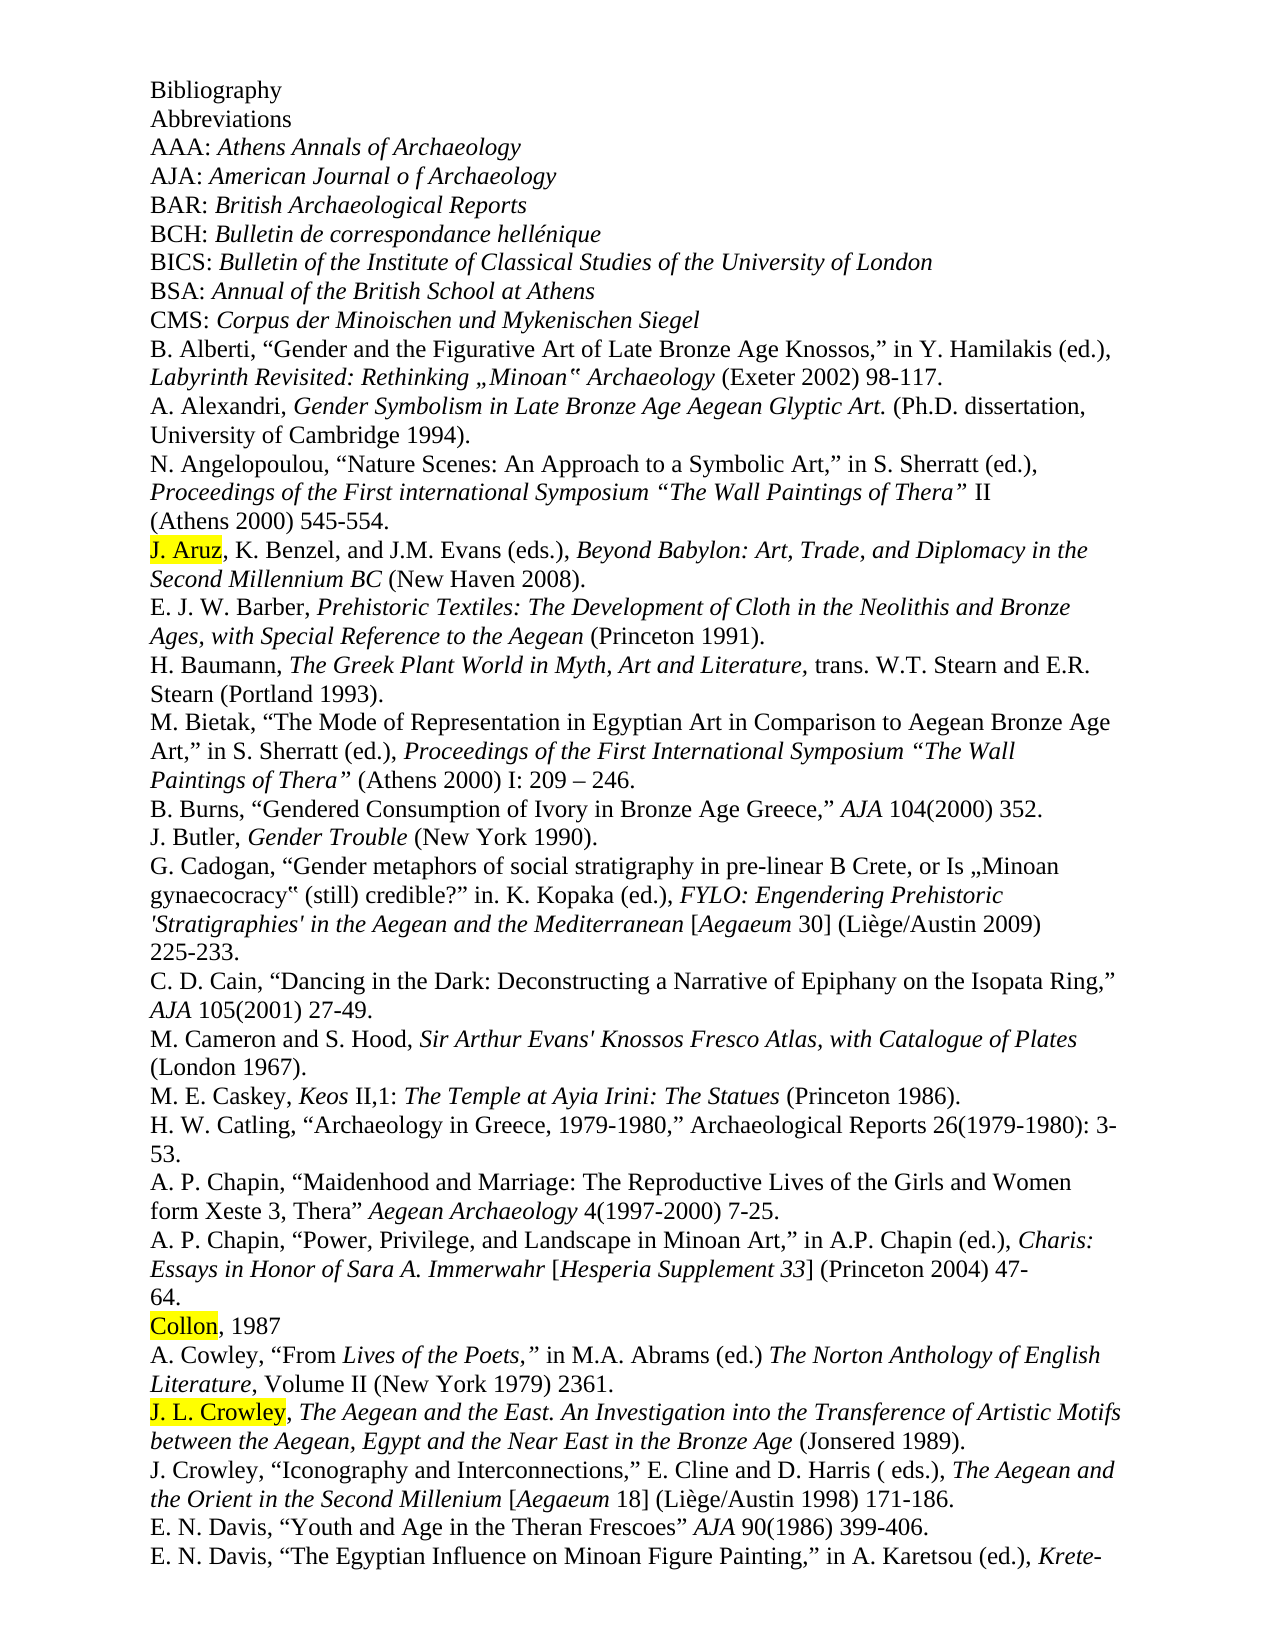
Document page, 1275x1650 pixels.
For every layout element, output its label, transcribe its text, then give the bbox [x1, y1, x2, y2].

text 64. [150, 1282, 1200, 1311]
text between the Aegean, Egypt and the Near East in the Bronze Age (Jonsered 1989). [150, 1426, 1200, 1455]
text A. Alexandri, Gender Symbolism in Late Bronze Age Aegean Glyptic Art. (Ph.D. dissertation, [150, 391, 1200, 420]
text G. Cadogan, “Gender metaphors of social stratigraphy in pre-linear B Crete, or Is „Minoan [150, 851, 1200, 880]
text B. Alberti, “Gender and the Figurative Art of Late Bronze Age Knossos,” in Y. Hamilakis (ed.), [150, 334, 1200, 362]
text BSA: Annual of the British School at Athens [150, 276, 1200, 305]
text E. N. Davis, “The Egyptian Influence on Minoan Figure Painting,” in A. Karetsou (ed.), Krete- [150, 1541, 1200, 1570]
text A. P. Chapin, “Maidenhood and Marriage: The Reproductive Lives of the Girls and Women [150, 1167, 1200, 1196]
text BICS: Bulletin of the Institute of Classical Studies of the University of London [150, 247, 1200, 276]
text J. Butler, Gender Trouble (New York 1990). [150, 822, 1200, 851]
text A. P. Chapin, “Power, Privilege, and Landscape in Minoan Art,” in A.P. Chapin (ed.), Charis: [150, 1225, 1200, 1254]
text (Athens 2000) 545-554. [150, 506, 1200, 535]
text Ages, with Special Reference to the Aegean (Princeton 1991). [150, 621, 1200, 650]
text 'Stratigraphies' in the Aegean and the Mediterranean [Aegaeum 30] (Liège/Austin 2009) [150, 909, 1200, 937]
text M. Bietak, “The Mode of Representation in Egyptian Art in Comparison to Aegean Bronze Age [150, 707, 1200, 736]
text Art,” in S. Sherratt (ed.), Proceedings of the First International Symposium “The Wall [150, 736, 1200, 765]
text C. D. Cain, “Dancing in the Dark: Deconstructing a Narrative of Epiphany on the Isopata Ring,” [150, 966, 1200, 995]
text Paintings of Thera” (Athens 2000) I: 209 – 246. [150, 765, 1200, 794]
text CMS: Corpus der Minoischen und Mykenischen Siegel [150, 305, 1200, 334]
text M. E. Caskey, Keos II,1: The Temple at Ayia Irini: The Statues (Princeton 1986). [150, 1081, 1200, 1110]
text BAR: British Archaeological Reports [150, 190, 1200, 219]
text AAA: Athens Annals of Archaeology [150, 132, 1200, 161]
text J. Crowley, “Iconography and Interconnections,” E. Cline and D. Harris ( eds.), The Aegean and [150, 1455, 1200, 1484]
text (London 1967). [150, 1052, 1200, 1081]
text H. Baumann, The Greek Plant World in Myth, Art and Literature, trans. W.T. Stearn and E.R. [150, 650, 1200, 679]
text Essays in Honor of Sara A. Immerwahr [Hesperia Supplement 33] (Princeton 2004) 47- [150, 1254, 1200, 1282]
text Stearn (Portland 1993). [150, 679, 1200, 707]
text N. Angelopoulou, “Nature Scenes: An Approach to a Symbolic Art,” in S. Sherratt (ed.), [150, 449, 1200, 477]
text the Orient in the Second Millenium [Aegaeum 18] (Liège/Austin 1998) 171-186. [150, 1484, 1200, 1512]
text Proceedings of the First international Symposium “The Wall Paintings of Thera” II [150, 477, 1200, 506]
text M. Cameron and S. Hood, Sir Arthur Evans' Knossos Fresco Atlas, with Catalogue of Plates [150, 1024, 1200, 1052]
text form Xeste 3, Thera” Aegean Archaeology 4(1997-2000) 7-25. [150, 1196, 1200, 1225]
text Second Millennium BC (New Haven 2008). [150, 564, 1200, 592]
text Literature, Volume II (New York 1979) 2361. [150, 1369, 1200, 1397]
text AJA 105(2001) 27-49. [150, 995, 1200, 1024]
text E. J. W. Barber, Prehistoric Textiles: The Development of Cloth in the Neolithis and Bronze [150, 592, 1200, 621]
text E. N. Davis, “Youth and Age in the Theran Frescoes” AJA 90(1986) 399-406. [150, 1512, 1200, 1541]
text 53. [150, 1139, 1200, 1167]
text gynaecocracy‟ (still) credible?” in. K. Kopaka (ed.), FYLO: Engendering Prehistoric [150, 880, 1200, 909]
text B. Burns, “Gendered Consumption of Ivory in Bronze Age Greece,” AJA 104(2000) 352. [150, 794, 1200, 822]
text J. Aruz, K. Benzel, and J.M. Evans (eds.), Beyond Babylon: Art, Trade, and Diplomacy in the [222, 535, 1200, 564]
text Labyrinth Revisited: Rethinking „Minoan‟ Archaeology (Exeter 2002) 98-117. [150, 362, 1200, 391]
text J. L. Crowley, The Aegean and the East. An Investigation into the Transference of Artistic Motifs [150, 1397, 1200, 1426]
text H. W. Catling, “Archaeology in Greece, 1979-1980,” Archaeological Reports 26(1979-1980): 3- [150, 1110, 1200, 1139]
text Bibliography [150, 75, 1200, 104]
text Abbreviations [150, 104, 1200, 132]
text 225-233. [150, 937, 1200, 966]
text AJA: American Journal o f Archaeology [150, 161, 1200, 190]
text University of Cambridge 1994). [150, 420, 1200, 449]
text Collon, 1987 [218, 1311, 1200, 1340]
text A. Cowley, “From Lives of the Poets,” in M.A. Abrams (ed.) The Norton Anthology of English [150, 1340, 1200, 1369]
text BCH: Bulletin de correspondance hellénique [150, 219, 1200, 247]
